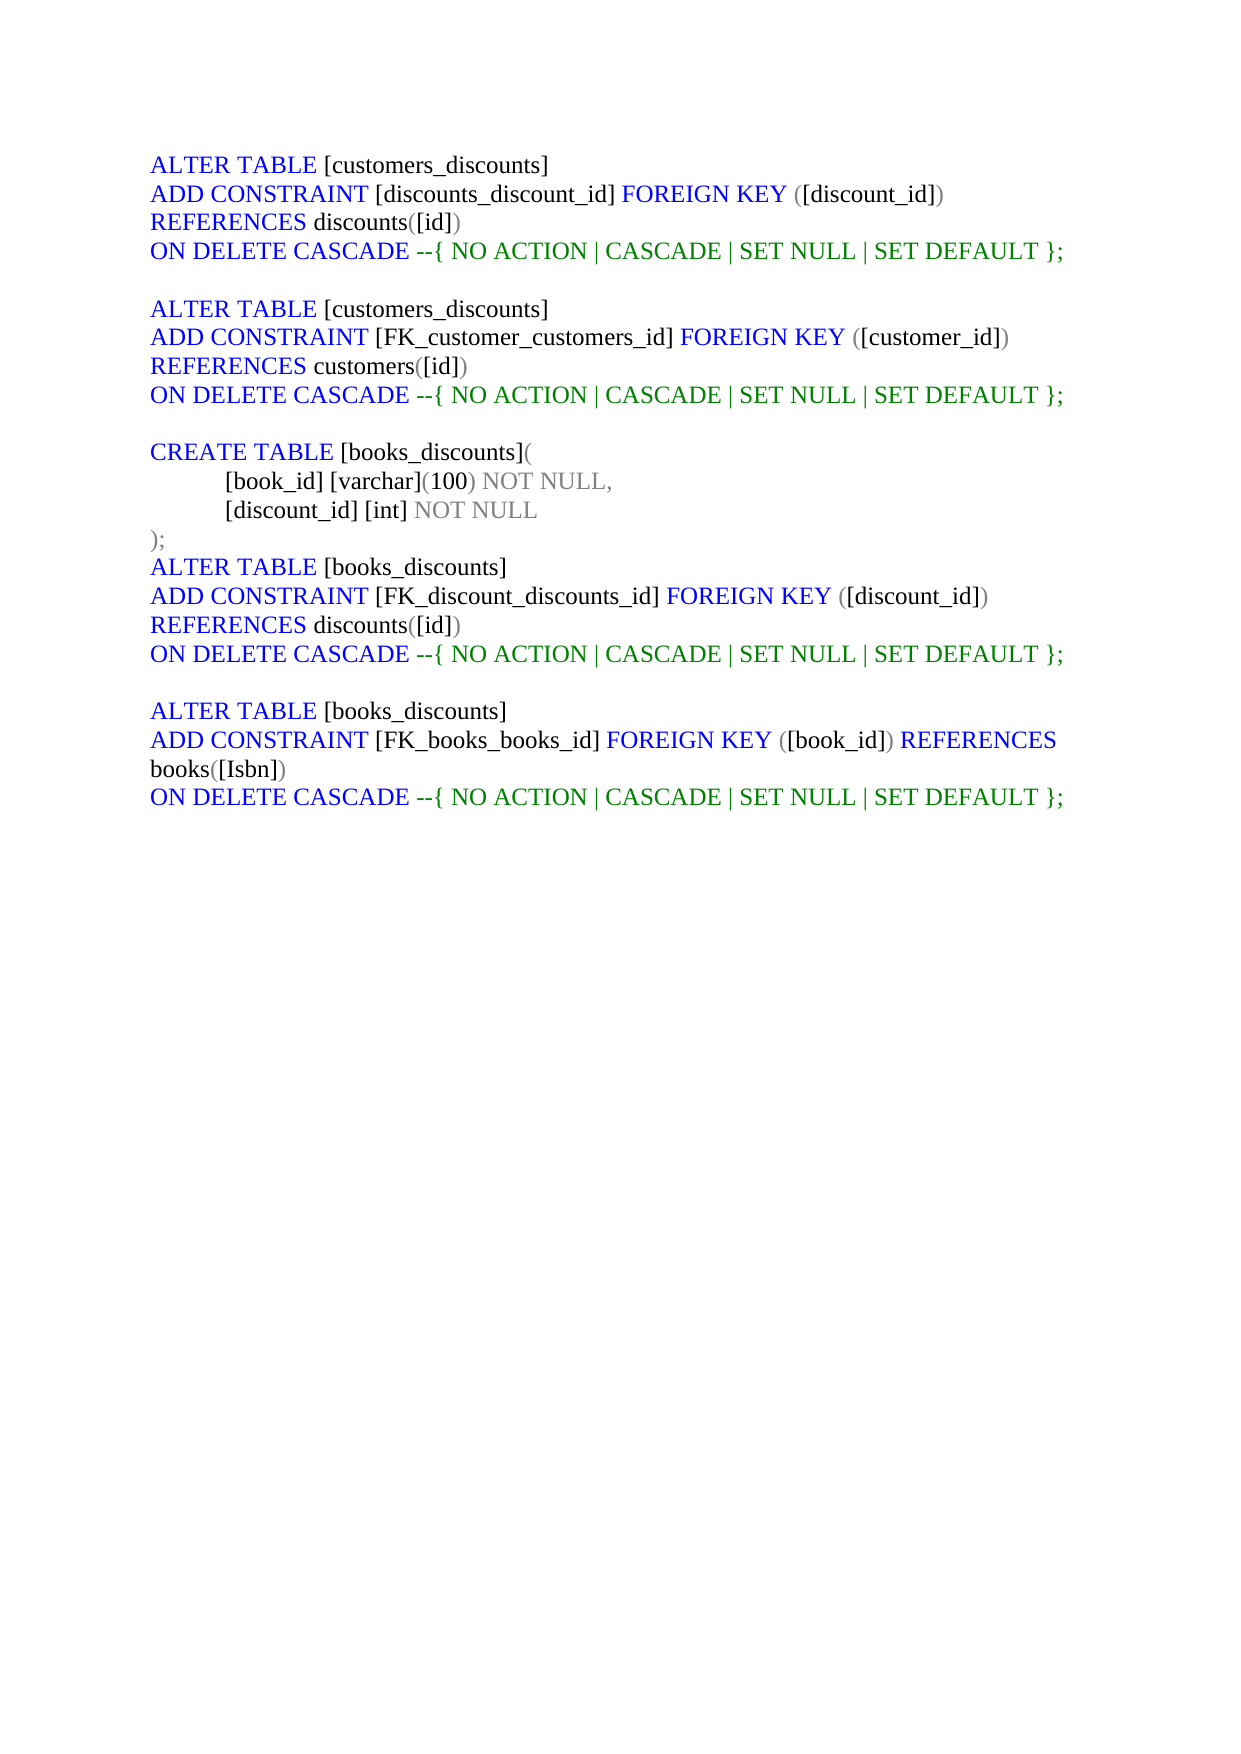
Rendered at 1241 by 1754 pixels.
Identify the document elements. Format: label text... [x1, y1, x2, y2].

text ON DELETE CASCADE --{ NO ACTION | CASCADE | SET NULL | SET DEFAULT }; [150, 380, 1090, 409]
text ALTER TABLE [customers_discounts] [150, 150, 1090, 179]
text ADD CONSTRAINT [discounts_discount_id] FOREIGN KEY ([discount_id]) REFERENCES discounts([id]) [150, 179, 1090, 236]
text ALTER TABLE [books_discounts] [150, 696, 1090, 725]
text [book_id] [varchar](100) NOT NULL, [150, 466, 1090, 495]
text [discount_id] [int] NOT NULL [150, 495, 1090, 524]
text ON DELETE CASCADE --{ NO ACTION | CASCADE | SET NULL | SET DEFAULT }; [150, 639, 1090, 667]
text ADD CONSTRAINT [FK_books_books_id] FOREIGN KEY ([book_id]) REFERENCES books([Isbn]) [150, 725, 1090, 782]
text ALTER TABLE [customers_discounts] [150, 294, 1090, 322]
text ON DELETE CASCADE --{ NO ACTION | CASCADE | SET NULL | SET DEFAULT }; [150, 782, 1090, 811]
text ADD CONSTRAINT [FK_customer_customers_id] FOREIGN KEY ([customer_id]) REFERENCES customers([id]) [150, 322, 1090, 380]
text ALTER TABLE [books_discounts] [150, 552, 1090, 581]
text ); [150, 524, 1090, 552]
text CREATE TABLE [books_discounts]( [150, 437, 1090, 466]
text ADD CONSTRAINT [FK_discount_discounts_id] FOREIGN KEY ([discount_id]) REFERENCES discounts([id]) [150, 581, 1090, 639]
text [150, 236, 1090, 265]
